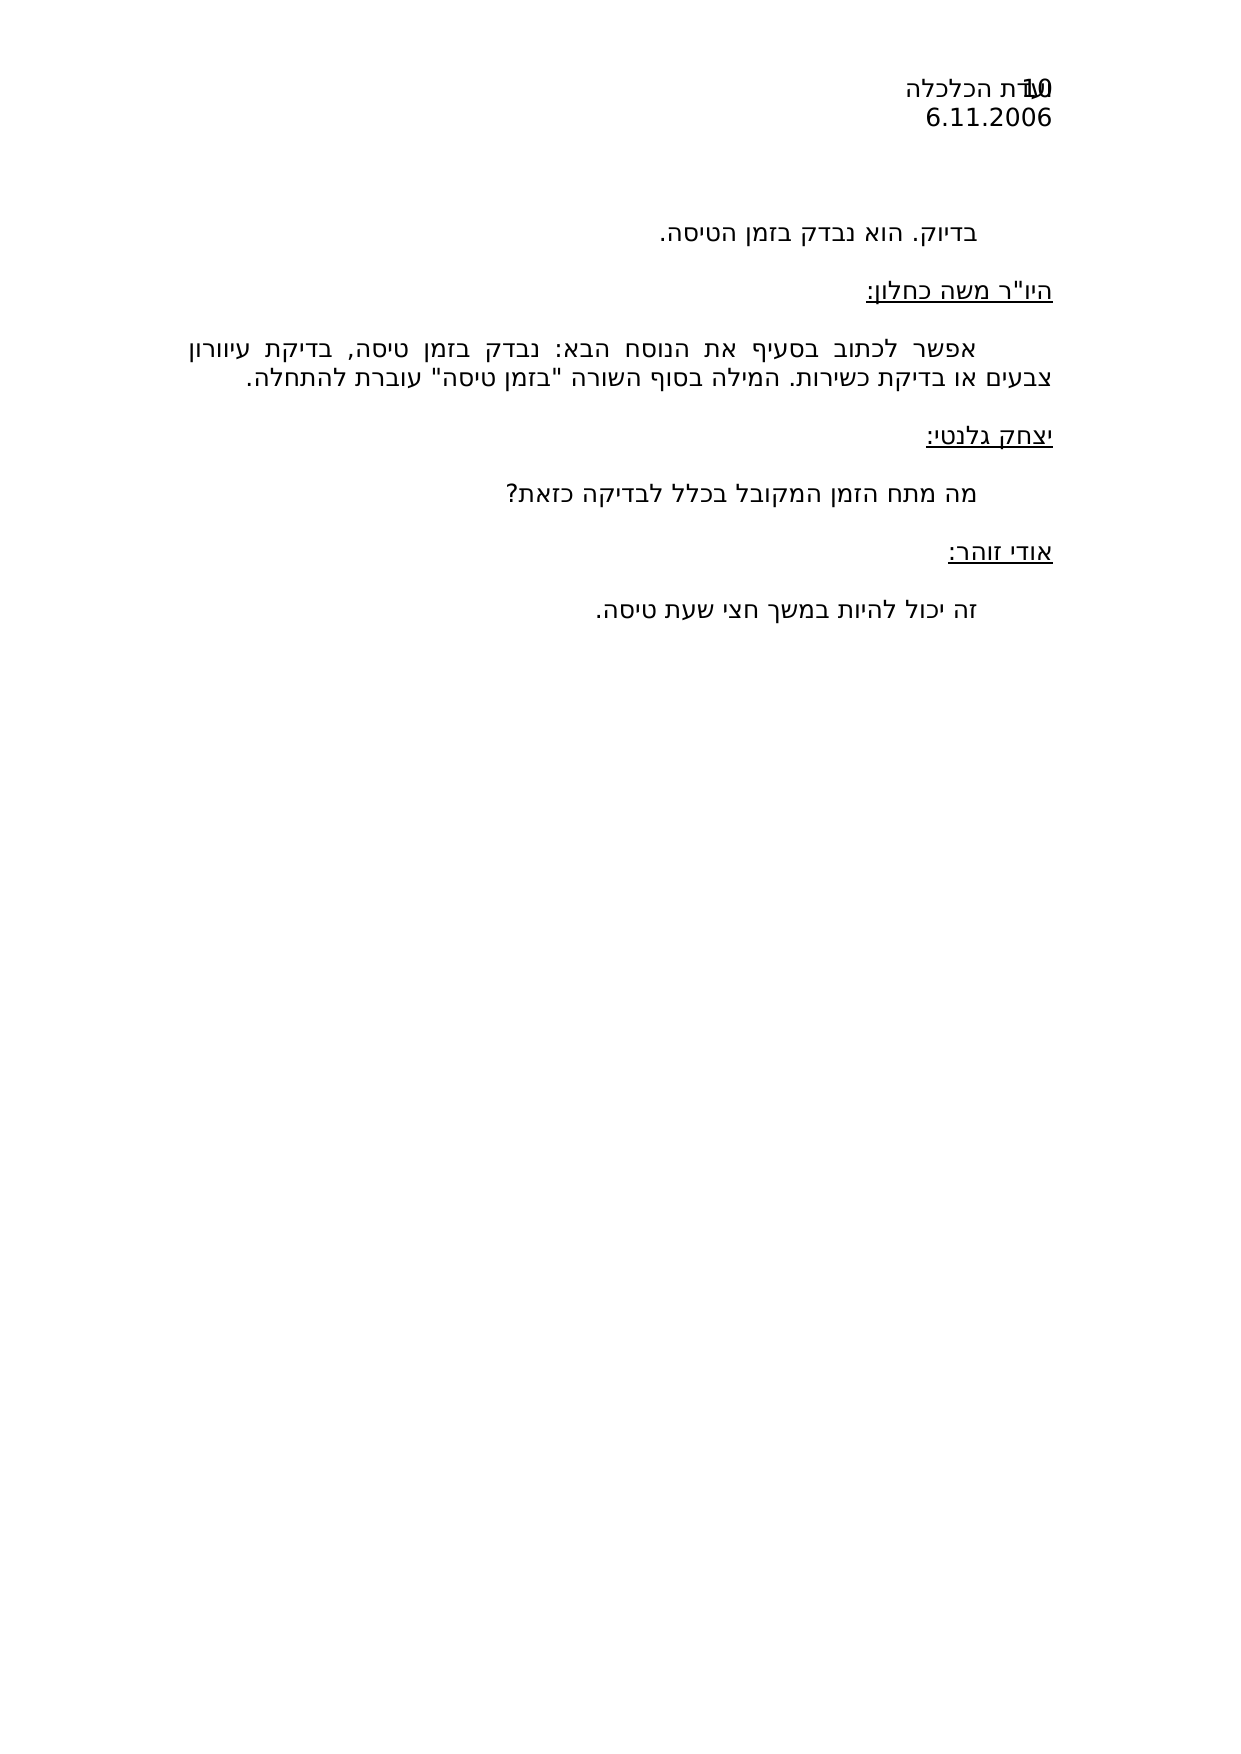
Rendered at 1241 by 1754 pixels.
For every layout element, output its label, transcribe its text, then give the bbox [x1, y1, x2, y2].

text זה יכול להיות במשך חצי שעת טיסה. [187, 595, 1053, 624]
text מה מתח הזמן המקובל בכלל לבדיקה כזאת? [187, 479, 1053, 508]
text אודי זוהר: [187, 537, 1053, 566]
text היו"ר משה כחלון: [187, 276, 1053, 305]
text יצחק גלנטי: [187, 421, 1053, 450]
text אפשר לכתוב בסעיף את הנוסח הבא: נבדק בזמן טיסה, בדיקת עיוורון צבעים או בדיקת כשירות. המילה בסוף השורה "בזמן טיסה" עוברת להתחלה. [187, 334, 1053, 392]
text בדיוק. הוא נבדק בזמן הטיסה. [187, 218, 1053, 247]
